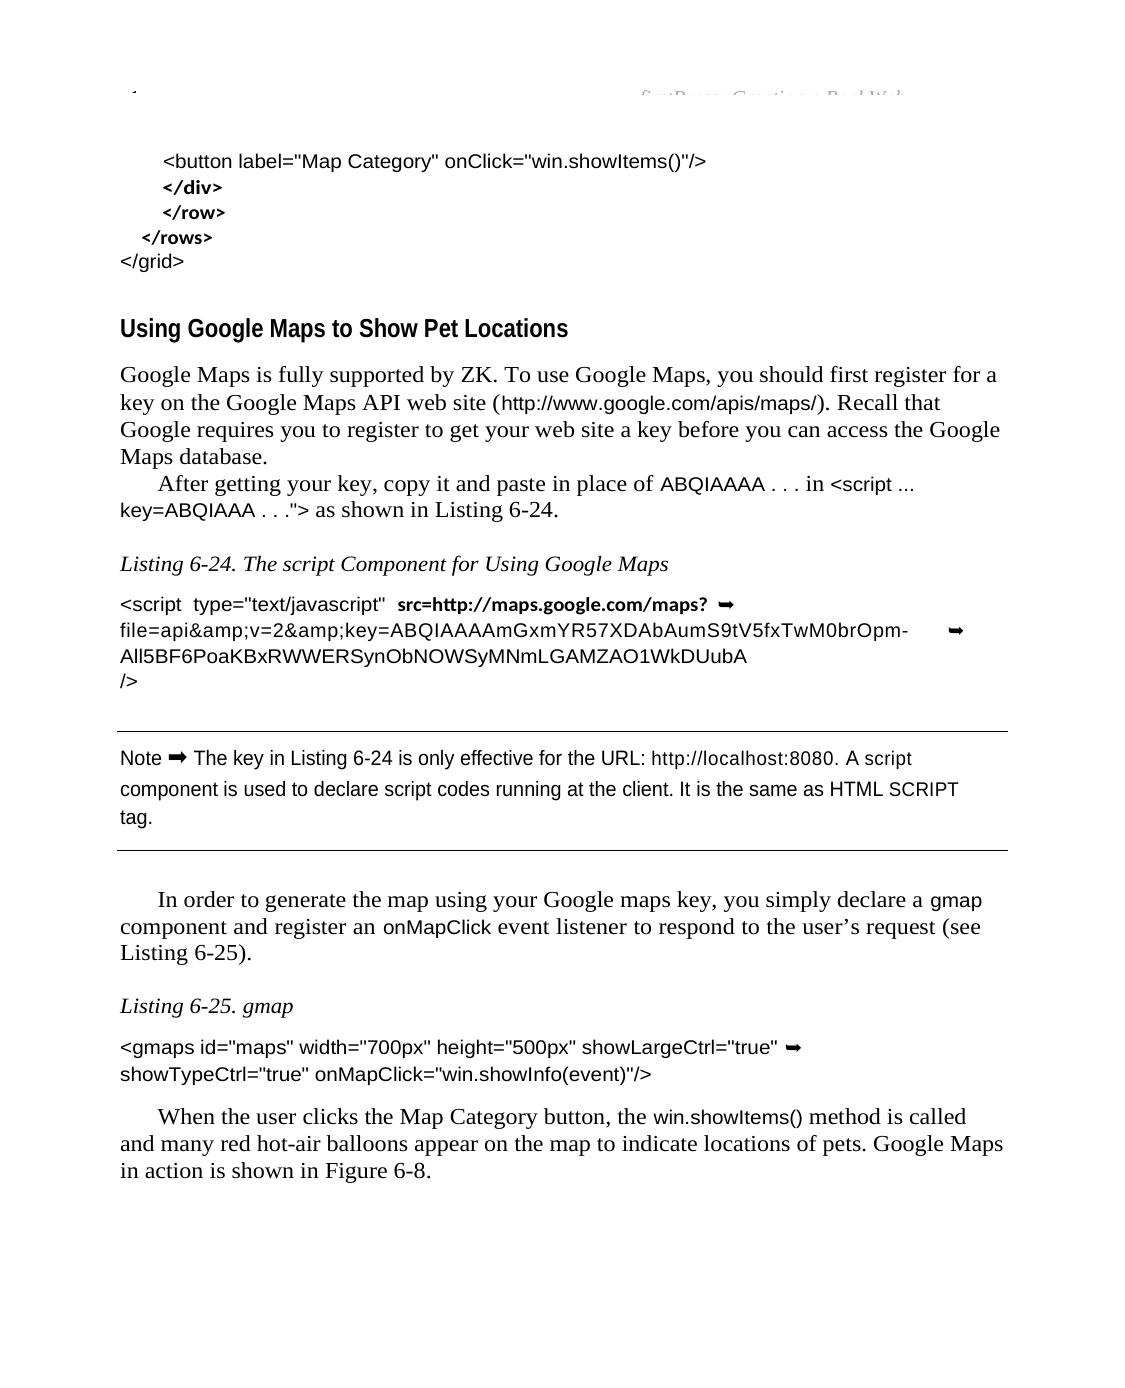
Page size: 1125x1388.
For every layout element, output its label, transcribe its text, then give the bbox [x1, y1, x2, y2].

text /> [120, 670, 1009, 692]
subtitle Using Google Maps to Show Pet Locations [120, 313, 1009, 343]
text Note ➡ The key in Listing 6-24 is only effective for the URL: http://localhost:8080. A script component is used to declare script codes running at the client. It is the same as HTML SCRIPT tag. [120, 738, 994, 828]
text After getting your key, copy it and paste in place of ABQIAAAA . . . in <script ... key=ABQIAAA . . ."> as shown in Listing 6-24. [120, 470, 1009, 523]
text <gmaps id="maps" width="700px" height="500px" showLargeCtrl="true" ➥ [120, 1033, 1009, 1060]
text showTypeCtrl="true" onMapClick="win.showInfo(event)"/> [120, 1062, 1009, 1085]
text file=api&amp;v=2&amp;key=ABQIAAAAmGxmYR57XDAbAumS9tV5fxTwM0brOpm- ➥ [120, 617, 1009, 643]
text All5BF6PoaKBxRWWERSynObNOWSyMNmLGAMZAO1WkDUubA [120, 645, 1009, 668]
text Listing 6-24. The script Component for Using Google Maps [120, 551, 1009, 576]
text In order to generate the map using your Google maps key, you simply declare a gmap component and register an onMapClick event listener to respond to the user’s request (see Listing 6-25). [120, 886, 982, 966]
text <script type="text/javascript" src=http://maps.google.com/maps? ➥ [120, 590, 1009, 617]
text </rows> [141, 225, 1009, 249]
text </grid> [120, 250, 1009, 273]
text Listing 6-25. gmap [120, 993, 1009, 1019]
text Google Maps is fully supported by ZK. To use Google Maps, you should first register for a key on the Google Maps API web site (http://www.google.com/apis/maps/). Recall that Google requires you to register to get your web site a key before you can access the Google Maps database. [120, 361, 1009, 469]
text </row> [162, 200, 1009, 224]
text When the user clicks the Map Category button, the win.showItems() method is called and many red hot-air balloons appear on the map to indicate locations of pets. Google Maps in action is shown in Figure 6-8. [120, 1103, 1005, 1184]
text </div> [162, 175, 1009, 199]
text <button label="Map Category" onClick="win.showItems()"/> [163, 150, 1009, 173]
